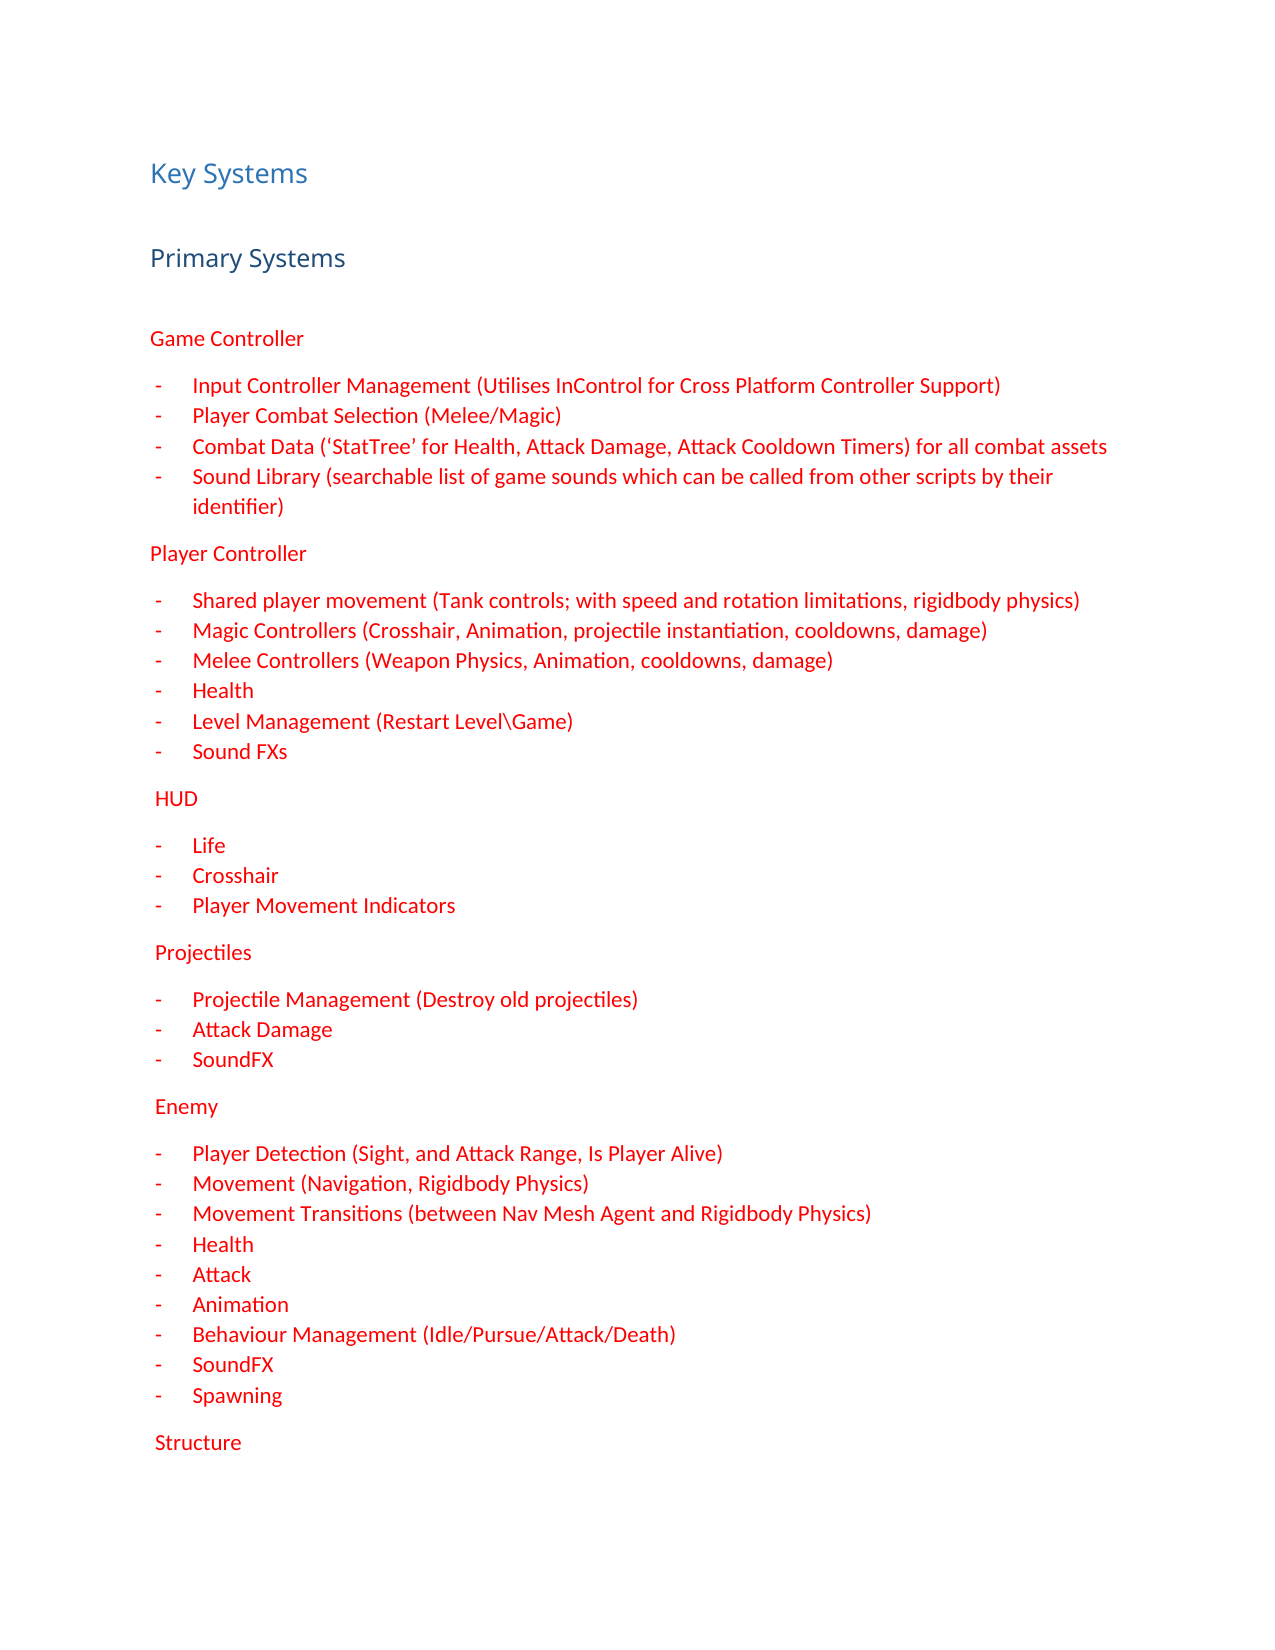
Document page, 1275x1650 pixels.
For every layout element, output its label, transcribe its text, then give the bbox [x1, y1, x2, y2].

list Player Combat Selection (Melee/Magic) [155, 402, 1125, 429]
list Shared player movement (Tank controls; with speed and rotation limitations, rigidbody physics) [155, 586, 1125, 614]
list Health [155, 677, 1125, 704]
list Spawning [155, 1381, 1125, 1409]
subtitle Key Systems [150, 154, 1125, 191]
list Sound Library (searchable list of game sounds which can be called from other scripts by their identifier) [155, 462, 1125, 520]
list Movement (Navigation, Rigidbody Physics) [155, 1169, 1125, 1197]
text HUD [155, 784, 1125, 812]
list Sound FXs [155, 737, 1125, 765]
list Magic Controllers (Crosshair, Animation, projectile instantiation, cooldowns, damage) [155, 616, 1125, 644]
list Melee Controllers (Weapon Physics, Animation, cooldowns, damage) [155, 646, 1125, 674]
list Projectile Management (Destroy old projectiles) [155, 985, 1125, 1013]
text Projectiles [155, 938, 1125, 966]
list Input Controller Management (Utilises InControl for Cross Platform Controller Support) [155, 371, 1125, 399]
list SoundFX [155, 1351, 1125, 1378]
list Level Management (Restart Level\Game) [155, 707, 1125, 735]
list Combat Data (‘StatTree’ for Health, Attack Damage, Attack Cooldown Timers) for all combat assets [155, 432, 1125, 460]
list Attack Damage [155, 1015, 1125, 1043]
list Life [155, 831, 1125, 859]
list Crosshair [155, 861, 1125, 889]
list SoundFX [155, 1045, 1125, 1073]
list Movement Transitions (between Nav Mesh Agent and Rigidbody Physics) [155, 1199, 1125, 1227]
text Structure [155, 1428, 1125, 1456]
list Animation [155, 1290, 1125, 1318]
text Enemy [155, 1092, 1125, 1120]
list Player Detection (Sight, and Attack Range, Is Player Alive) [155, 1139, 1125, 1167]
list Health [155, 1230, 1125, 1258]
list Behaviour Management (Idle/Pursue/Attack/Death) [155, 1320, 1125, 1348]
subtitle Primary Systems [150, 241, 1125, 275]
list Attack [155, 1260, 1125, 1288]
list Player Movement Indicators [155, 891, 1125, 919]
text Game Controller [150, 324, 1125, 352]
text Player Controller [150, 539, 1125, 567]
